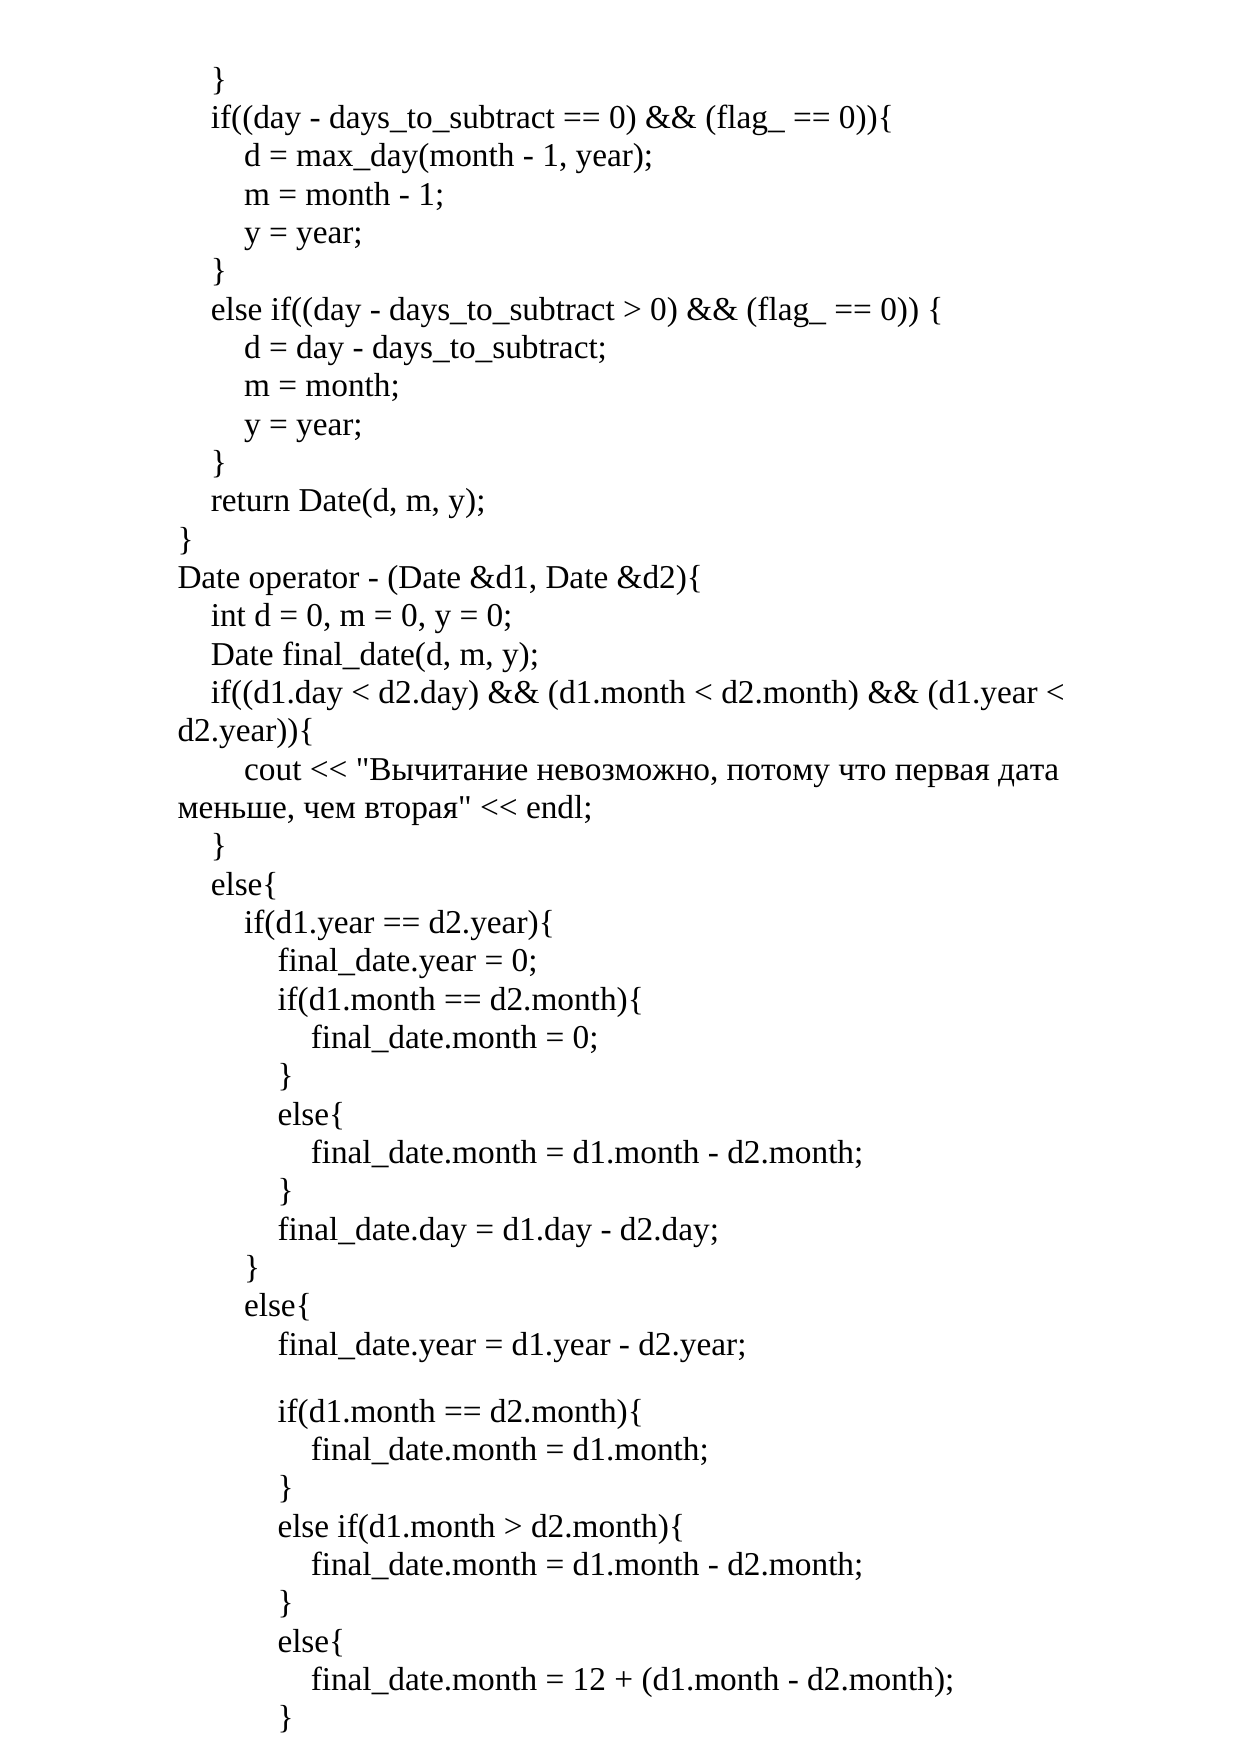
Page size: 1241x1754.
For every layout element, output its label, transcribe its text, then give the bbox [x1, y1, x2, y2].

text int d = 0, m = 0, y = 0; [177, 596, 1152, 634]
text else{ [177, 1621, 1152, 1659]
text } [177, 1056, 1152, 1094]
text if((day - days_to_subtract == 0) && (flag_ == 0)){ [177, 97, 1152, 136]
text final_date.month = d1.month - d2.month; [177, 1132, 1152, 1171]
text if((d1.day < d2.day) && (d1.month < d2.month) && (d1.year < d2.year)){ [177, 672, 1152, 749]
text else{ [177, 1286, 1152, 1324]
text } [177, 826, 1152, 864]
text d = max_day(month - 1, year); [177, 136, 1152, 174]
text d = day - days_to_subtract; [177, 327, 1152, 366]
text else{ [177, 1094, 1152, 1132]
text } [177, 519, 1152, 557]
text } [177, 1468, 1152, 1506]
text } [177, 1247, 1152, 1286]
text } [177, 59, 1152, 97]
text else if(d1.month > d2.month){ [177, 1506, 1152, 1544]
text final_date.month = 12 + (d1.month - d2.month); [177, 1659, 1152, 1698]
text final_date.year = d1.year - d2.year; [177, 1324, 1152, 1362]
text final_date.month = d1.month; [177, 1429, 1152, 1468]
text Date operator - (Date &d1, Date &d2){ [177, 557, 1152, 596]
text m = month - 1; [177, 174, 1152, 212]
text Date final_date(d, m, y); [177, 634, 1152, 672]
text m = month; [177, 366, 1152, 404]
text if(d1.month == d2.month){ [177, 1391, 1152, 1429]
text else if((day - days_to_subtract > 0) && (flag_ == 0)) { [177, 289, 1152, 327]
text } [177, 442, 1152, 481]
text cout << "Вычитание невозможно, потому что первая дата меньше, чем вторая" << endl; [177, 749, 1152, 826]
text final_date.year = 0; [177, 941, 1152, 979]
text return Date(d, m, y); [177, 481, 1152, 519]
text else{ [177, 864, 1152, 902]
text final_date.month = d1.month - d2.month; [177, 1544, 1152, 1583]
text if(d1.year == d2.year){ [177, 902, 1152, 941]
text } [177, 1171, 1152, 1209]
text final_date.day = d1.day - d2.day; [177, 1209, 1152, 1247]
text y = year; [177, 404, 1152, 442]
text } [177, 1698, 1152, 1736]
text final_date.month = 0; [177, 1017, 1152, 1056]
text } [177, 251, 1152, 289]
text y = year; [177, 212, 1152, 251]
text if(d1.month == d2.month){ [177, 979, 1152, 1017]
text } [177, 1583, 1152, 1621]
